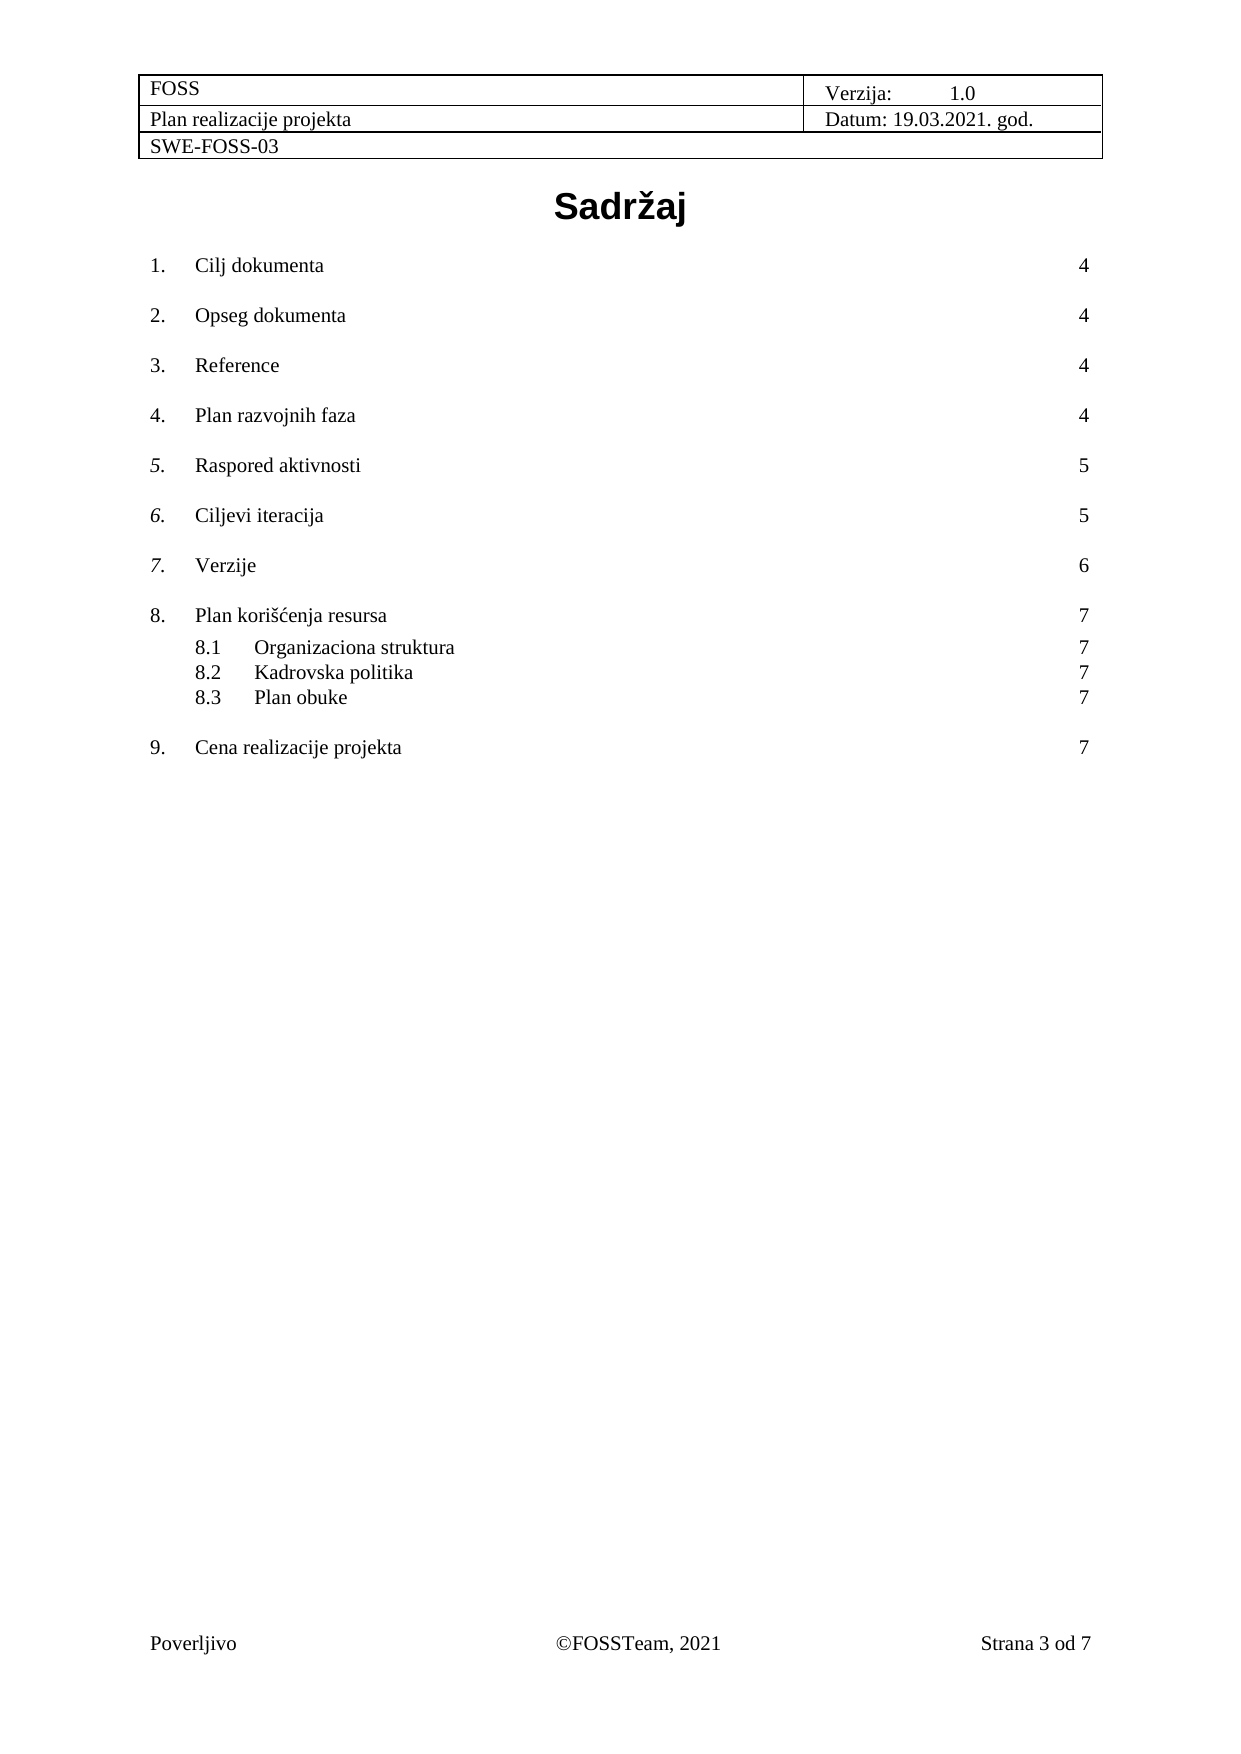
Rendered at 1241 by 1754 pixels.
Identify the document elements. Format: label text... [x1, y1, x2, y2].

text 6. Ciljevi iteracija 5 [150, 502, 1015, 527]
text 7. Verzije 6 [150, 552, 1015, 577]
text 3. Reference 4 [150, 352, 1015, 377]
text 9. Cena realizacije projekta 7 [150, 734, 1015, 759]
text 2. Opseg dokumenta 4 [150, 302, 1015, 327]
text 4. Plan razvojnih faza 4 [150, 402, 1015, 427]
text 8.1 Organizaciona struktura 7 [195, 634, 1015, 659]
text 8. Plan korišćenja resursa 7 [150, 602, 1015, 627]
text 1. Cilj dokumenta 4 [150, 252, 1015, 277]
text 5. Raspored aktivnosti 5 [150, 452, 1015, 477]
text 8.3 Plan obuke 7 [195, 684, 1015, 709]
text 8.2 Kadrovska politika 7 [195, 659, 1015, 684]
title Sadržaj [150, 184, 1090, 227]
